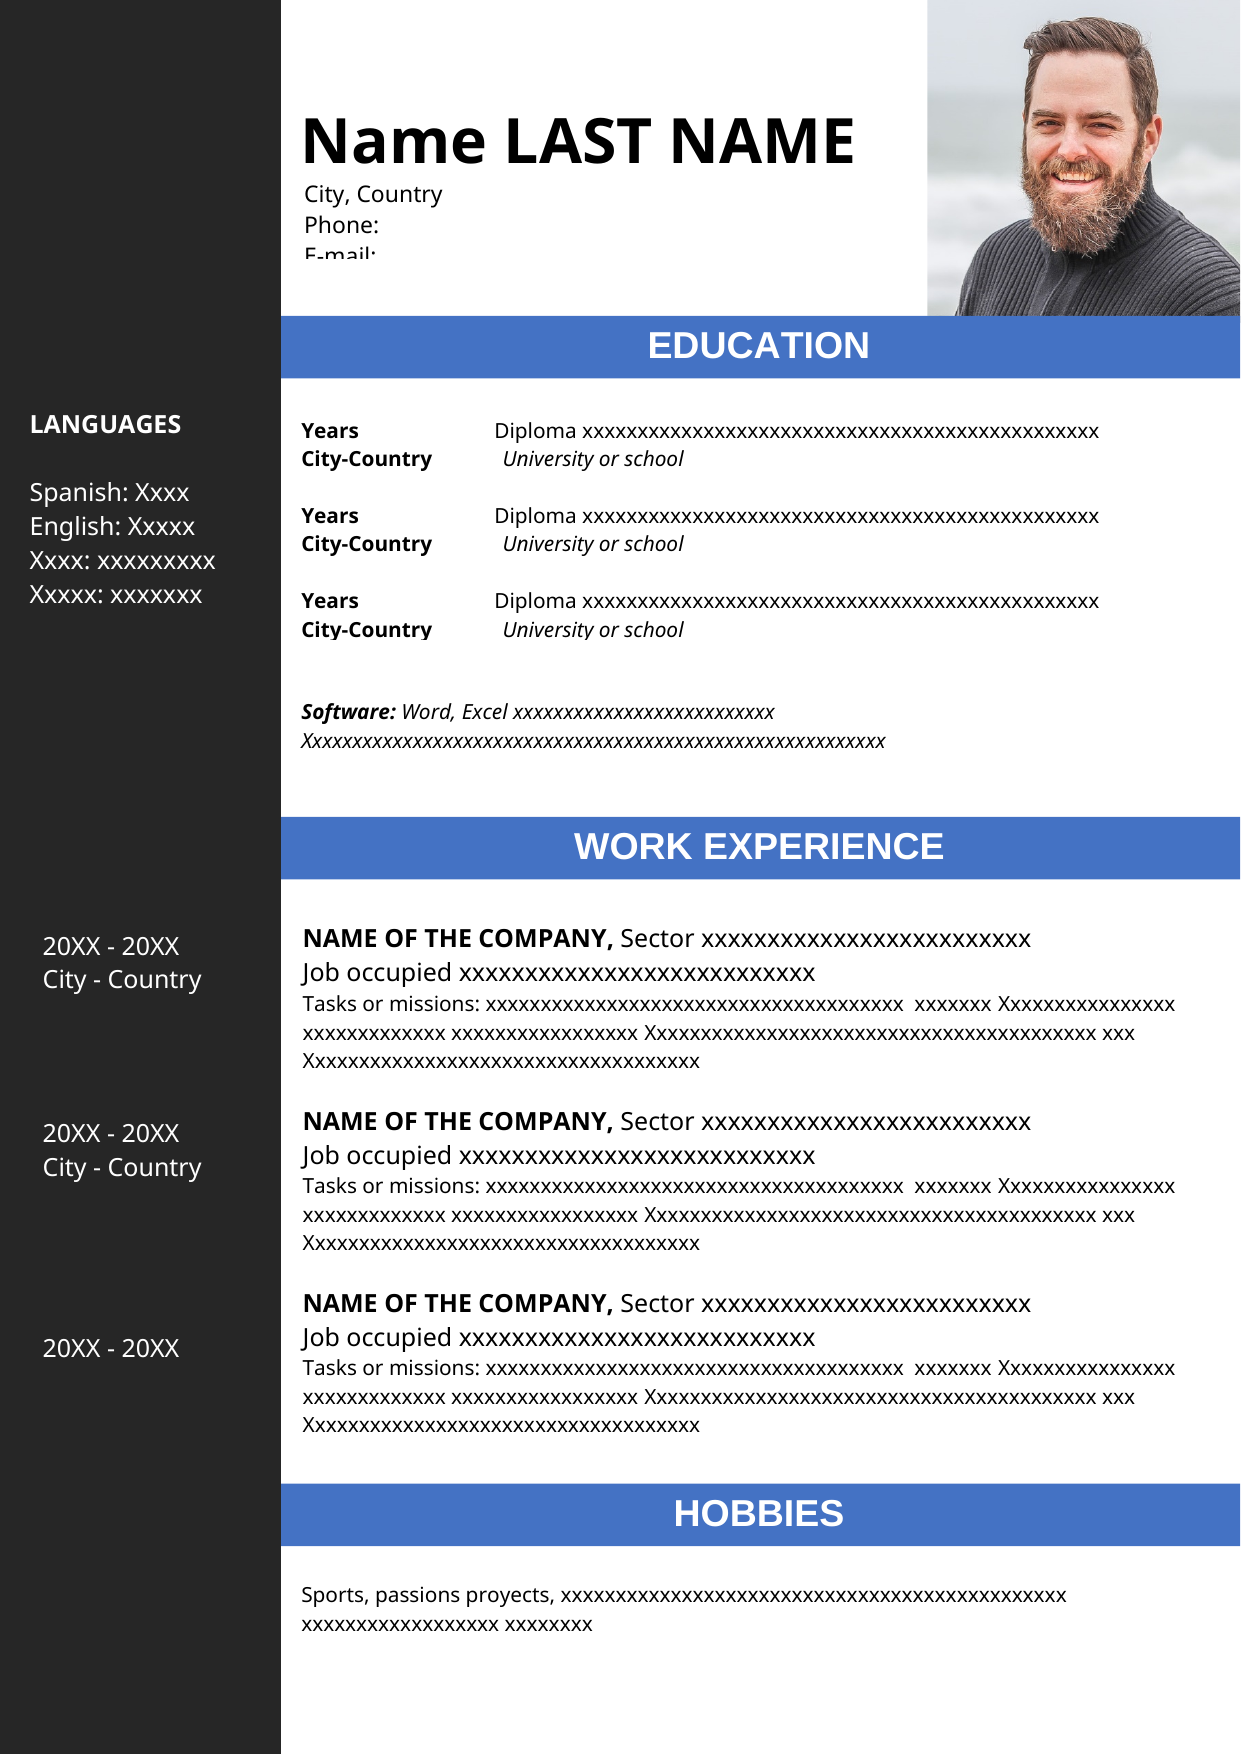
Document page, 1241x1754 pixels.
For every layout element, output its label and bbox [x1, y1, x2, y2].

picture [927, 0, 1241, 315]
